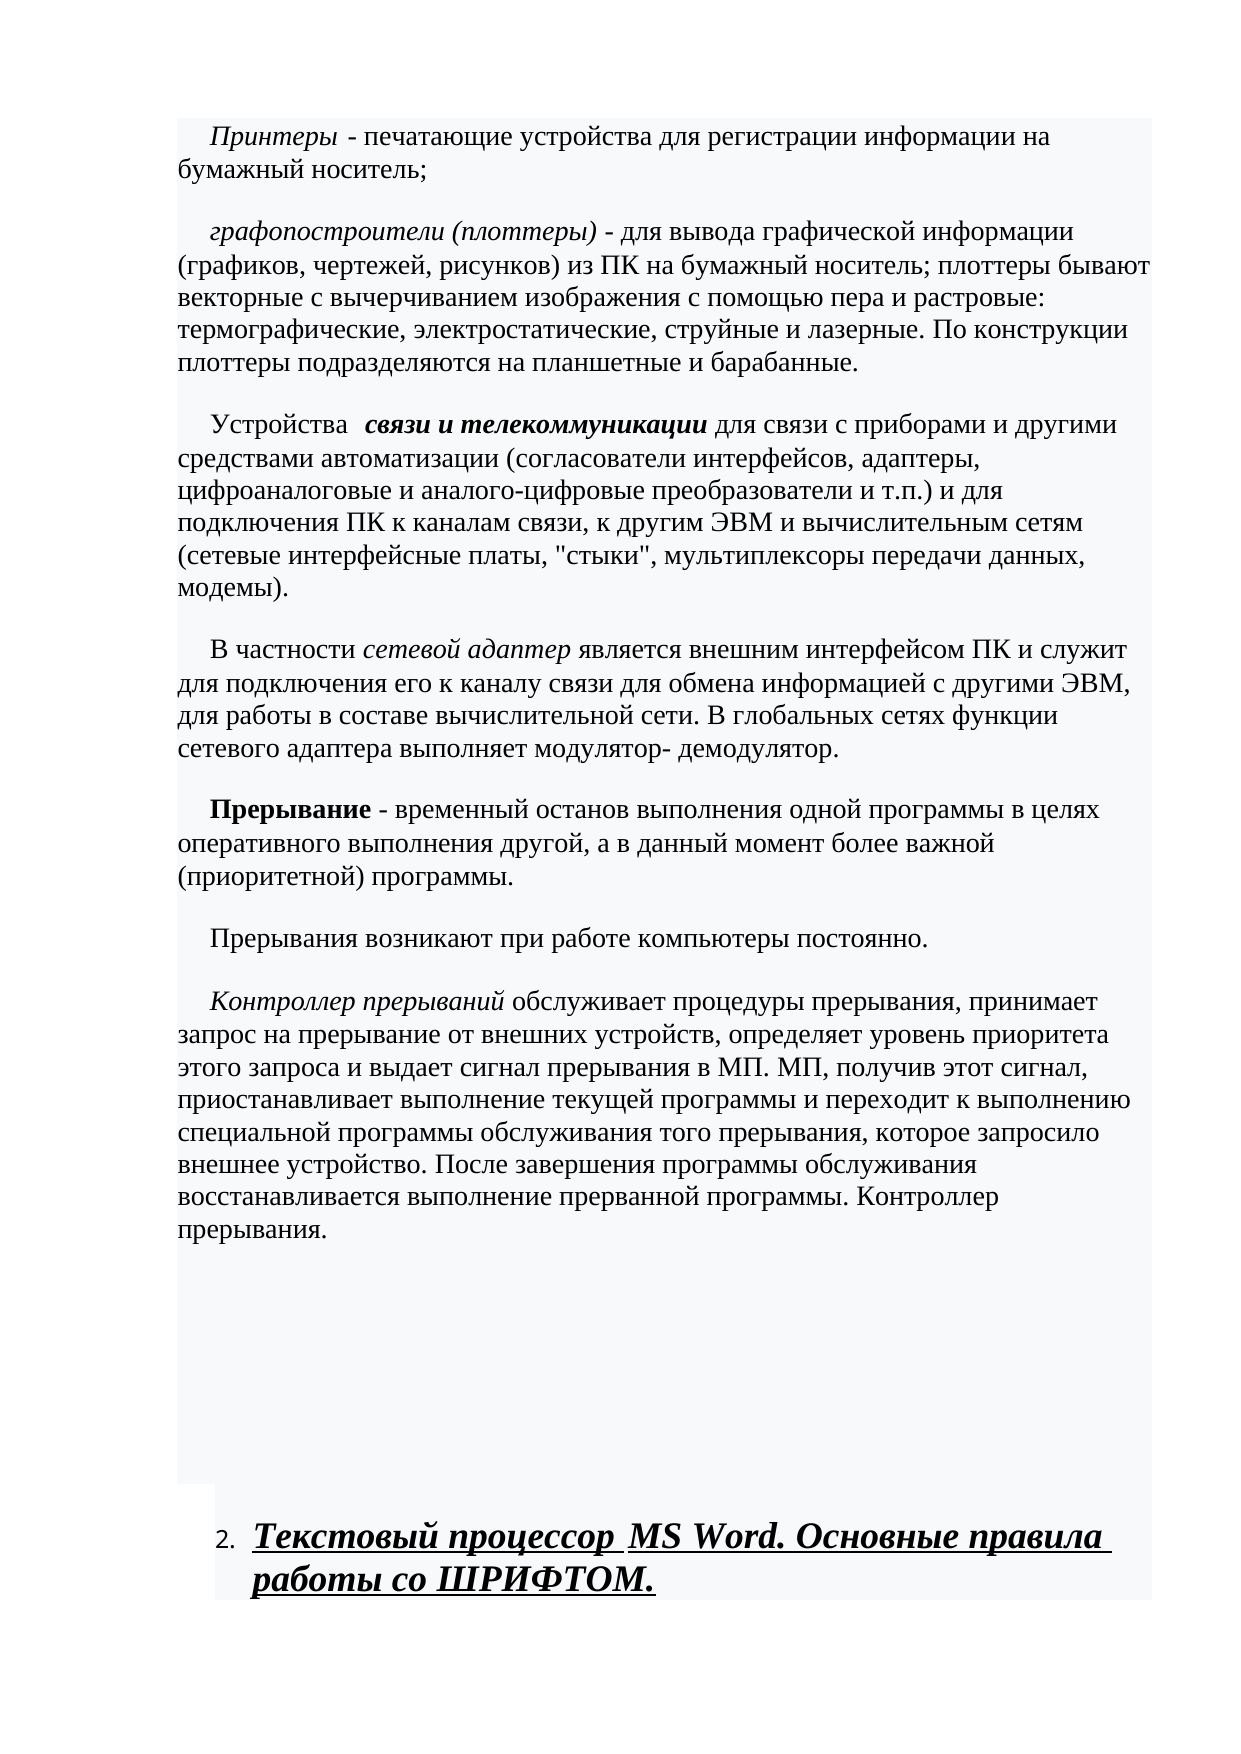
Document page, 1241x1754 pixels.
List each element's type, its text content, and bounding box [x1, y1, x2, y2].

text Контроллер прерываний обслуживает процедуры прерывания, принимает запрос на прерывание от внешних устройств, определяет уровень приоритета этого запроса и выдает сигнал прерывания в МП. МП, получив этот сигнал, приостанавливает выполнение текущей программы и переходит к выполнению специальной программы обслуживания того прерывания, которое запросило внешнее устройство. После завершения программы обслуживания восстанавливается выполнение прерванной программы. Контроллер прерывания. [177, 983, 1152, 1484]
text графопостроители (плоттеры) - для вывода графической информации (графиков, чертежей, рисунков) из ПК на бумажный носитель; плоттеры бывают векторные с вычерчиванием изображения с помощью пера и растровые: термографические, электростатические, струйные и лазерные. По конструкции плоттеры подразделяются на планшетные и барабанные. [177, 214, 1152, 377]
text Принтеры - печатающие устройства для регистрации информации на бумажный носитель; [177, 118, 1152, 184]
text Прерывание - временный останов выполнения одной программы в целях оперативного выполнения другой, а в данный момент более важной (приоритетной) программы. [177, 792, 1152, 891]
list Текстовый процессор MS Word. Основные правила работы со ШРИФТОМ. [215, 1513, 1152, 1600]
text Прерывания возникают при работе компьютеры постоянно. [177, 920, 1152, 954]
text В частности сетевой адаптер является внешним интерфейсом ПК и служит для подключения его к каналу связи для обмена информацией с другими ЭВМ, для работы в составе вычислительной сети. В глобальных сетях функции сетевого адаптера выполняет модулятор- демодулятор. [177, 632, 1152, 763]
text Устройства связи и телекоммуникации для связи с приборами и другими средствами автоматизации (согласователи интерфейсов, адаптеры, цифроаналоговые и аналого-цифровые преобразователи и т.п.) и для подключения ПК к каналам связи, к другим ЭВМ и вычислительным сетям (сетевые интерфейсные платы, "стыки", мультиплексоры передачи данных, модемы). [177, 407, 1152, 603]
